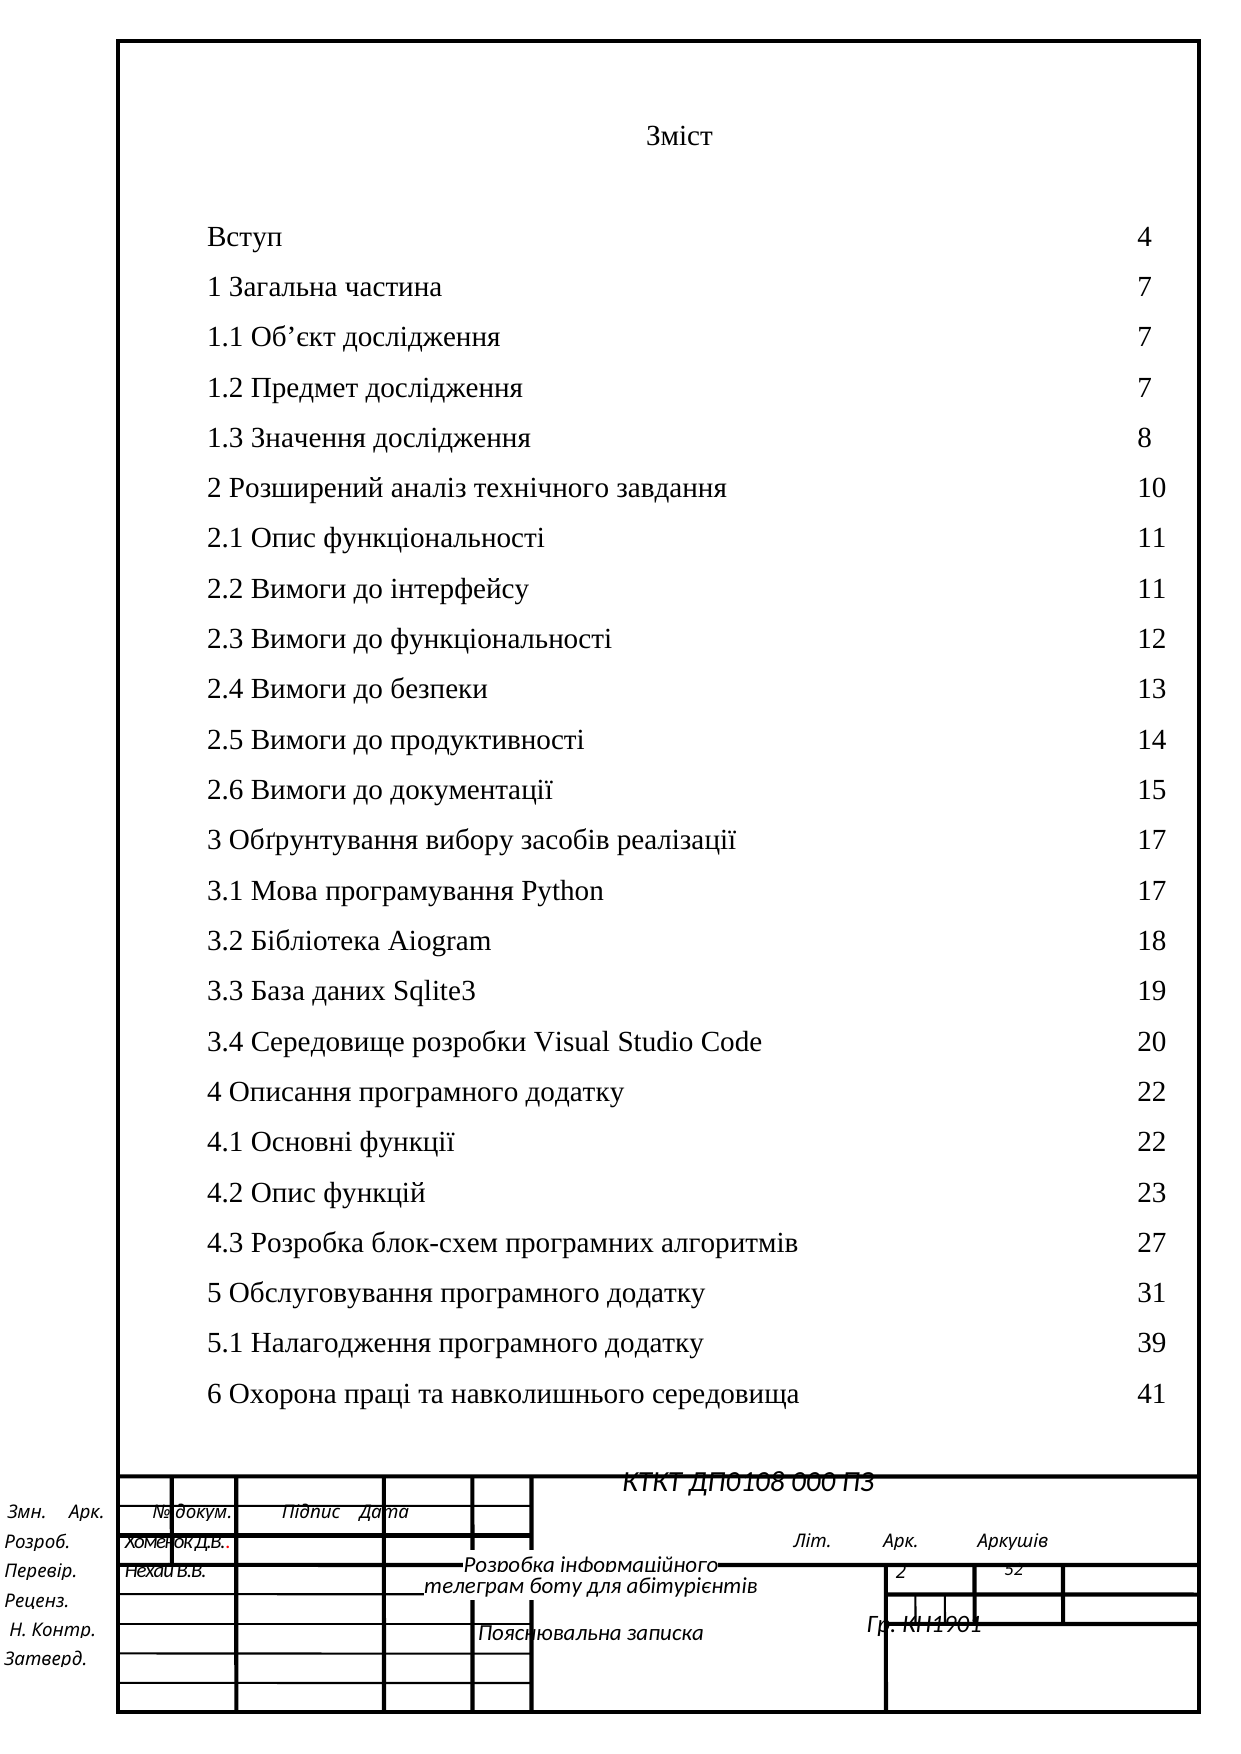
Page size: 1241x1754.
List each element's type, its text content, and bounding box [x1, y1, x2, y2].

text 3 Обґрунтування вибору засобів реалізації 17 [177, 822, 1167, 856]
text 1.1 Об’єкт дослідження 7 [207, 319, 1167, 353]
text 5 Обслуговування програмного додатку 31 [177, 1275, 1167, 1309]
text 3.2 Бібліотека Aiogram 18 [177, 923, 1167, 957]
text 4.2 Опис функцій 23 [177, 1175, 1167, 1208]
text 2.1 Опис функціональності 11 [177, 521, 1167, 554]
text 2.2 Вимоги до інтерфейсу 11 [177, 571, 1167, 604]
text 3.1 Мова програмування Python 17 [177, 873, 1167, 906]
text 2.6 Вимоги до документації 15 [177, 772, 1167, 806]
text 4.1 Основні функції 22 [177, 1124, 1167, 1158]
text 6 Охорона праці та навколишнього середовища 41 [177, 1376, 1167, 1409]
text 1.2 Предмет дослідження 7 [177, 370, 1167, 403]
text 3.4 Середовище розробки Visual Studio Code 20 [177, 1024, 1167, 1057]
text 2 Розширений аналіз технічного завдання 10 [177, 470, 1167, 504]
text 1.3 Значення дослідження 8 [177, 420, 1167, 453]
text 2.5 Вимоги до продуктивності 14 [177, 722, 1167, 755]
text 5.1 Налагодження програмного додатку 39 [177, 1326, 1167, 1359]
text 4.3 Розробка блок-схем програмних алгоритмів 27 [177, 1225, 1167, 1258]
text Вступ 4 [177, 219, 1167, 252]
text 2.3 Вимоги до функціональності 12 [177, 621, 1167, 655]
text 3.3 База даних Sqlite3 19 [177, 973, 1167, 1007]
text 4 Описання програмного додатку 22 [177, 1074, 1167, 1108]
text 2.4 Вимоги до безпеки 13 [177, 672, 1167, 705]
text 1 Загальна частина 7 [207, 269, 1167, 303]
text Зміст [177, 118, 1152, 152]
